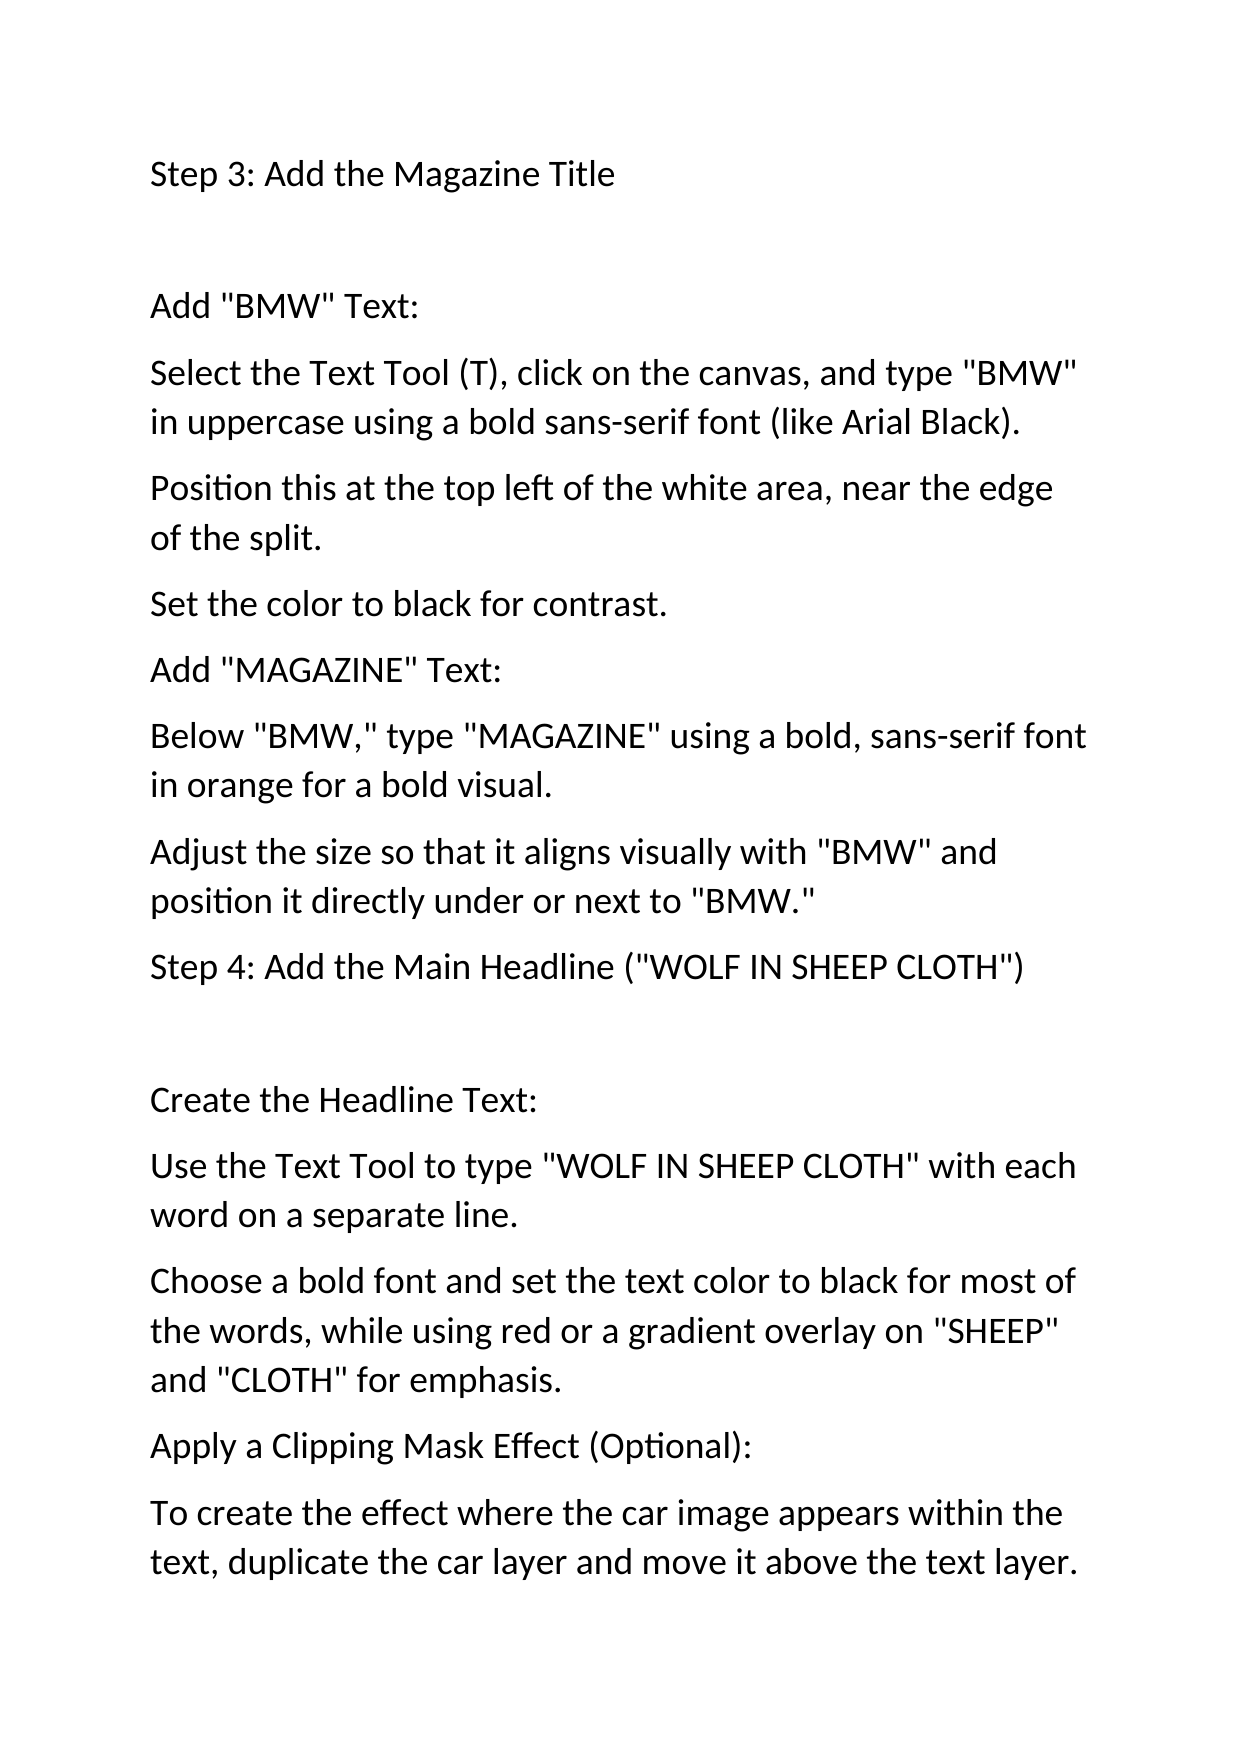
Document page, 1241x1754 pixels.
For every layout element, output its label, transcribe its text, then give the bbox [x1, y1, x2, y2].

text Step 4: Add the Main Headline ("WOLF IN SHEEP CLOTH") [150, 943, 1090, 989]
text Select the Text Tool (T), click on the canvas, and type "BMW" in uppercase using a bold sans-serif font (like Arial Black). [150, 348, 1090, 444]
text Apply a Clipping Mask Effect (Optional): [150, 1422, 1090, 1468]
text Use the Text Tool to type "WOLF IN SHEEP CLOTH" with each word on a separate line. [150, 1142, 1090, 1237]
text Position this at the top left of the white area, near the edge of the split. [150, 464, 1090, 559]
text Choose a bold font and set the text color to black for most of the words, while using red or a gradient overlay on "SHEEP" and "CLOTH" for emphasis. [150, 1257, 1090, 1402]
text To create the effect where the car image appears within the text, duplicate the car layer and move it above the text layer. [150, 1488, 1090, 1584]
text Add "BMW" Text: [150, 282, 1090, 328]
text Set the color to black for contrast. [150, 580, 1090, 626]
text Below "BMW," type "MAGAZINE" using a bold, sans-serif font in orange for a bold visual. [150, 712, 1090, 807]
text Adjust the size so that it aligns visually with "BMW" and position it directly under or next to "BMW." [150, 828, 1090, 923]
text Add "MAGAZINE" Text: [150, 646, 1090, 692]
text Create the Headline Text: [150, 1076, 1090, 1121]
text Step 3: Add the Magazine Title [150, 150, 1090, 196]
